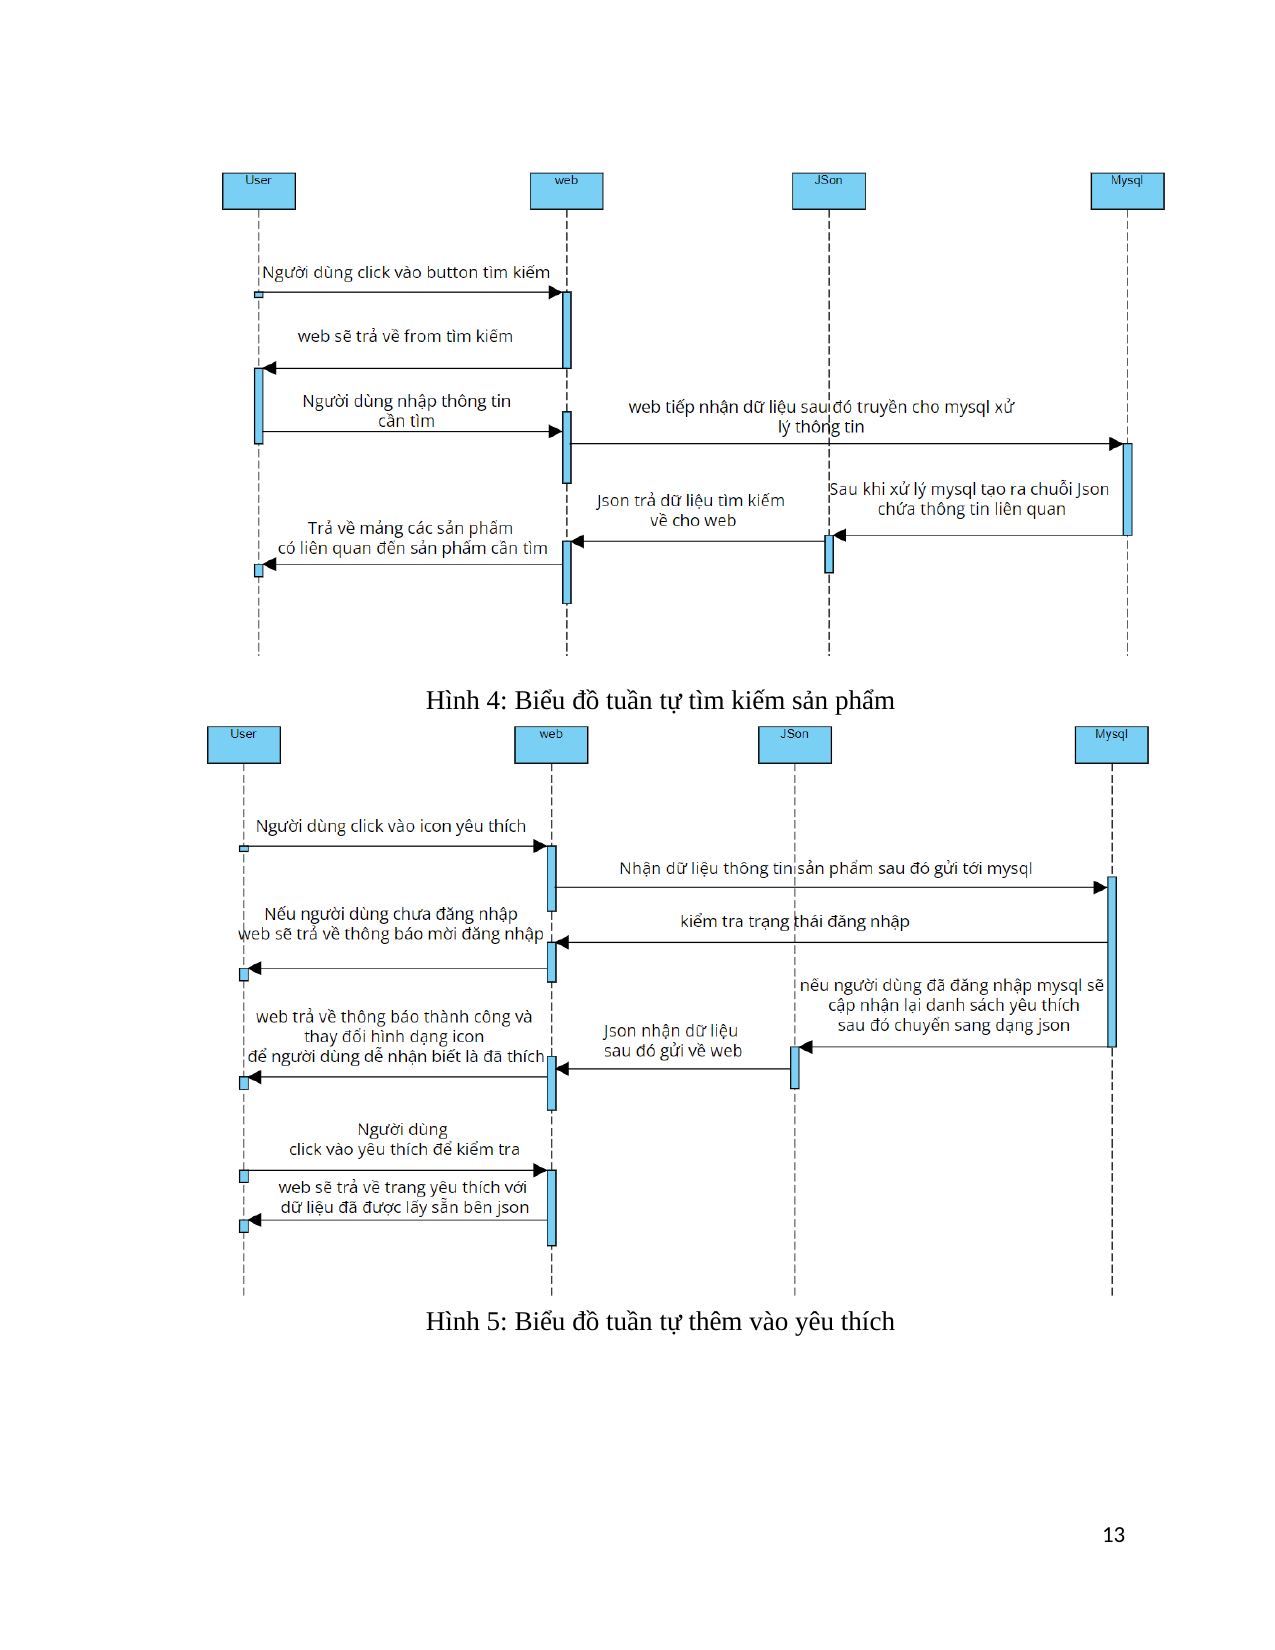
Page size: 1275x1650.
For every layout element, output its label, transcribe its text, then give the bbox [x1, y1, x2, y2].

list Hình 4: Biểu đồ tuần tự tìm kiếm sản phẩm [196, 684, 1125, 715]
picture [196, 717, 1171, 1303]
picture [196, 150, 1171, 682]
list Hình 5: Biểu đồ tuần tự thêm vào yêu thích [196, 1305, 1125, 1336]
